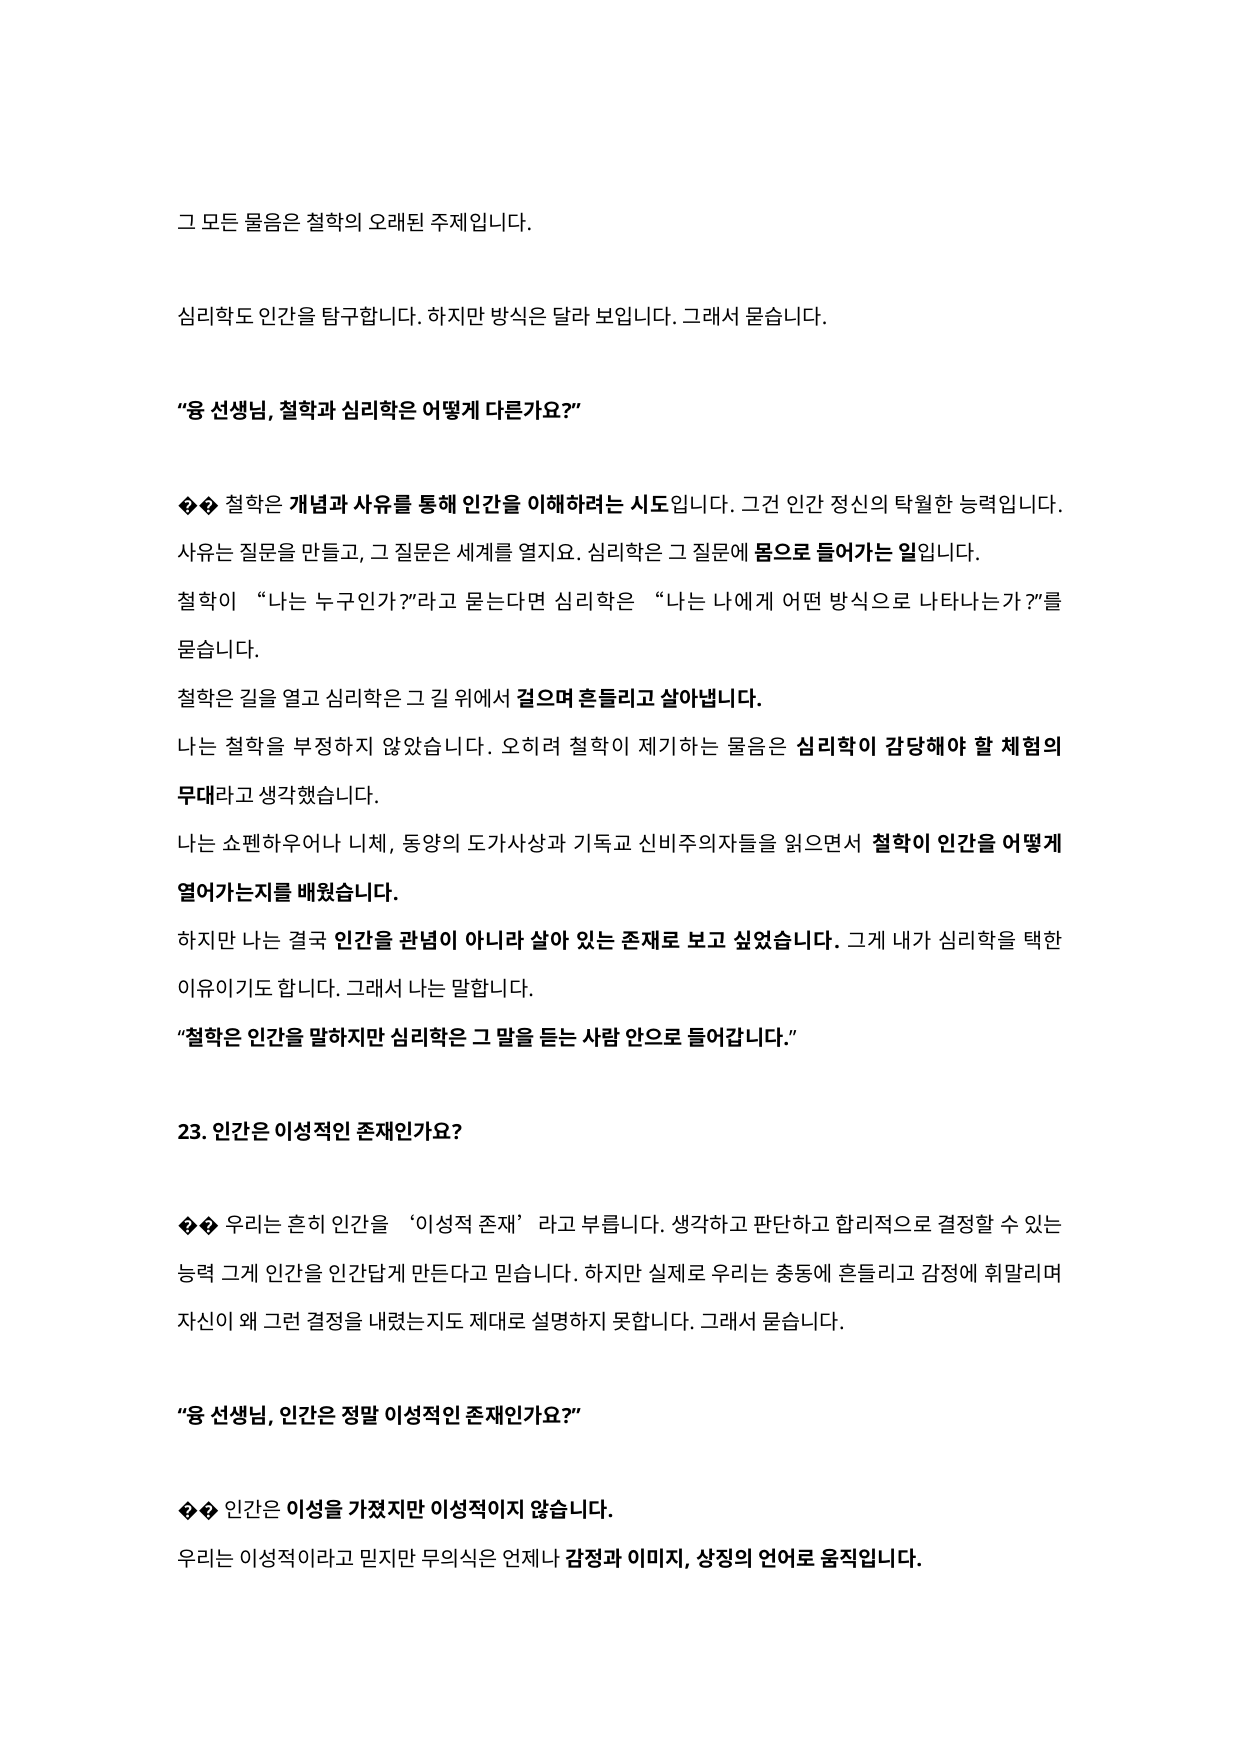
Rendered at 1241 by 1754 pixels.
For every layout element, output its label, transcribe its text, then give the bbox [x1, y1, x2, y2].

text �� 철학은 개념과 사유를 통해 인간을 이해하려는 시도입니다. 그건 인간 정신의 탁월한 능력입니다. 사유는 질문을 만들고, 그 질문은 세계를 열지요. 심리학은 그 질문에 몸으로 들어가는 일입니다. [177, 488, 1063, 567]
text “융 선생님, 철학과 심리학은 어떻게 다른가요?” [177, 394, 1063, 425]
text 철학은 길을 열고 심리학은 그 길 위에서 걸으며 흔들리고 살아냅니다. [177, 682, 1063, 712]
text 심리학도 인간을 탐구합니다. 하지만 방식은 달라 보입니다. 그래서 묻습니다. [177, 301, 1063, 331]
text “철학은 인간을 말하지만 심리학은 그 말을 듣는 사람 안으로 들어갑니다.” [177, 1021, 1063, 1051]
text �� 우리는 흔히 인간을 ‘이성적 존재’라고 부릅니다. 생각하고 판단하고 합리적으로 결정할 수 있는 능력 그게 인간을 인간답게 만든다고 믿습니다. 하지만 실제로 우리는 충동에 흔들리고 감정에 휘말리며 자신이 왜 그런 결정을 내렸는지도 제대로 설명하지 못합니다. 그래서 묻습니다. [177, 1209, 1063, 1336]
text 23. 인간은 이성적인 존재인가요? [177, 1115, 1063, 1145]
text 그 모든 물음은 철학의 오래된 주제입니다. [177, 207, 1063, 237]
text 철학이 “나는 누구인가?”라고 묻는다면 심리학은 “나는 나에게 어떤 방식으로 나타나는가?”를 묻습니다. [177, 585, 1063, 664]
text �� 인간은 이성을 가졌지만 이성적이지 않습니다. [177, 1493, 1063, 1524]
text 하지만 나는 결국 인간을 관념이 아니라 살아 있는 존재로 보고 싶었습니다. 그게 내가 심리학을 택한 이유이기도 합니다. 그래서 나는 말합니다. [177, 924, 1063, 1003]
text 나는 철학을 부정하지 않았습니다. 오히려 철학이 제기하는 물음은 심리학이 감당해야 할 체험의 무대라고 생각했습니다. [177, 730, 1063, 809]
text 우리는 이성적이라고 믿지만 무의식은 언제나 감정과 이미지, 상징의 언어로 움직입니다. [177, 1542, 1063, 1572]
text “융 선생님, 인간은 정말 이성적인 존재인가요?” [177, 1399, 1063, 1430]
text 나는 쇼펜하우어나 니체, 동양의 도가사상과 기독교 신비주의자들을 읽으면서 철학이 인간을 어떻게 열어가는지를 배웠습니다. [177, 827, 1063, 906]
